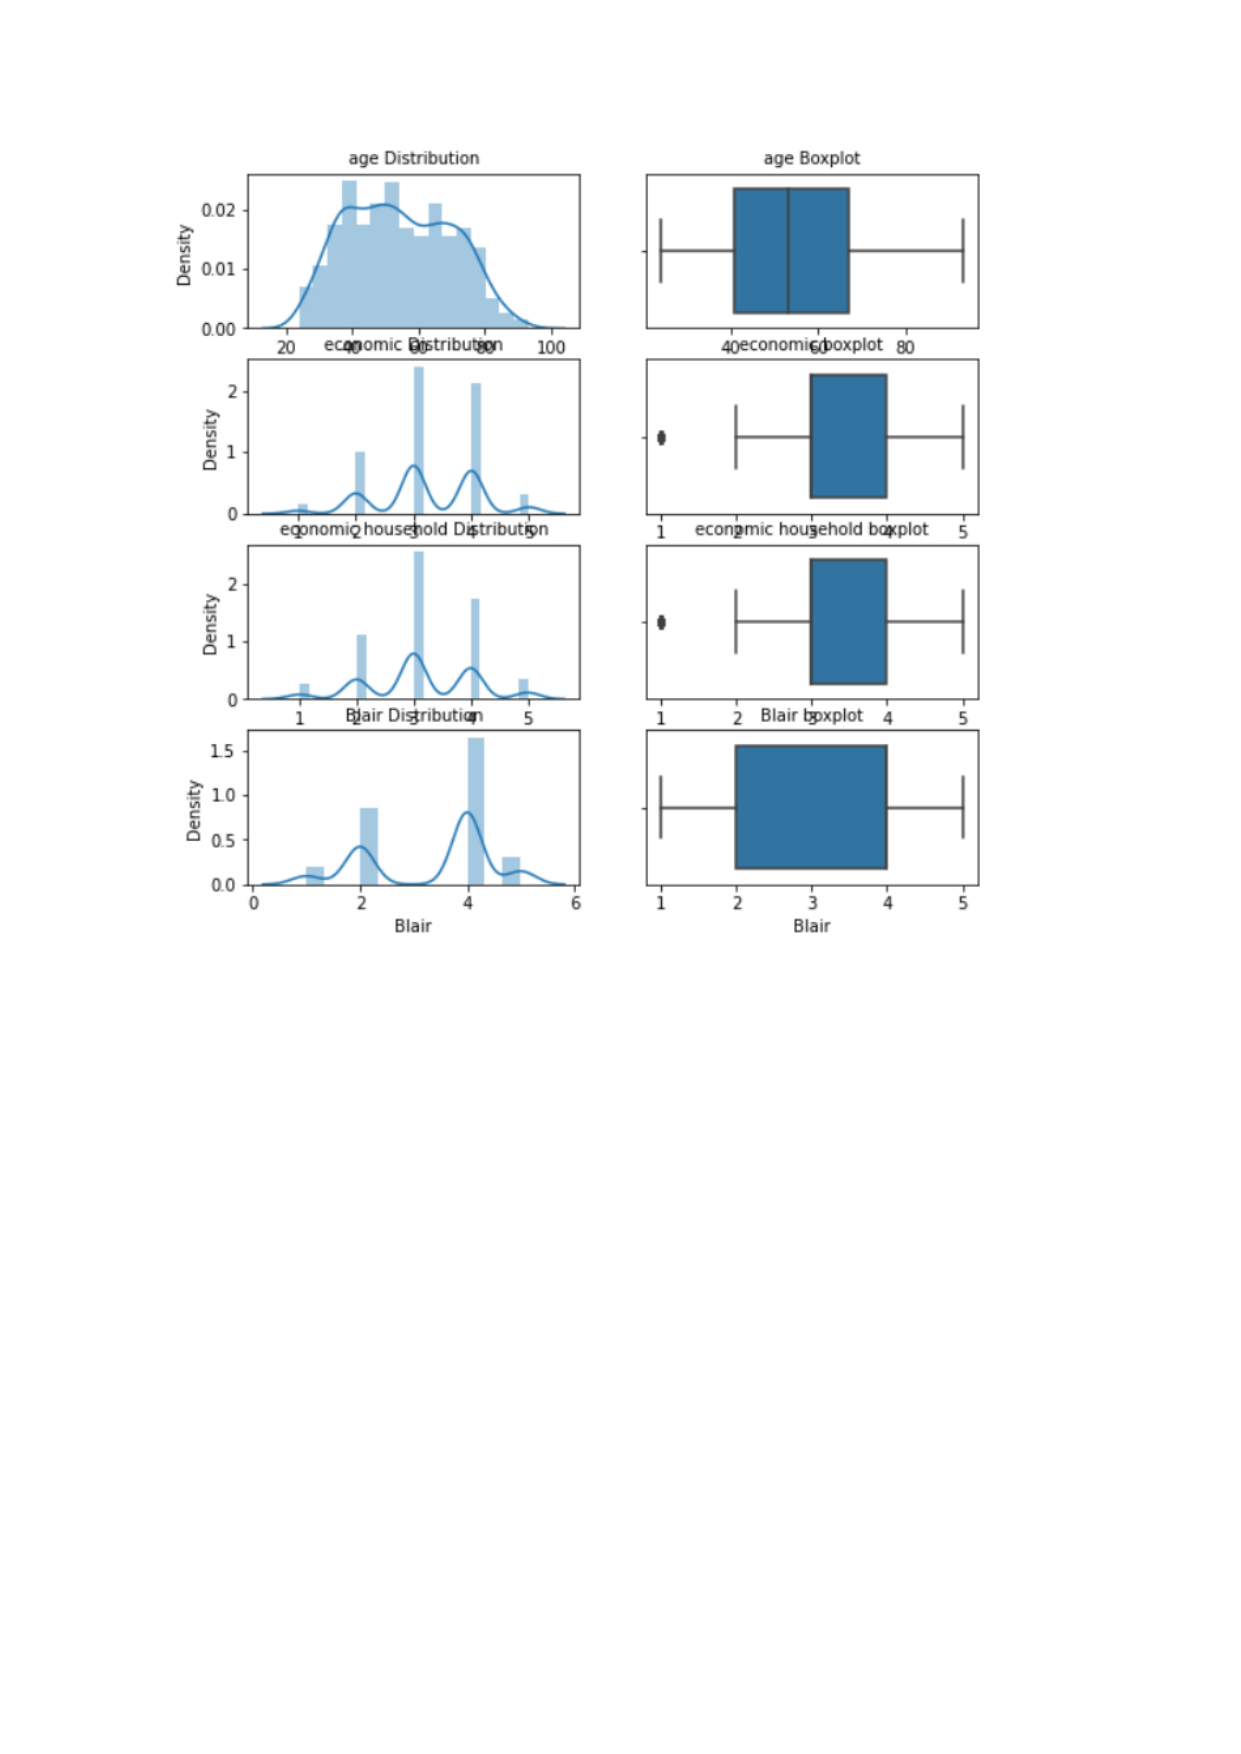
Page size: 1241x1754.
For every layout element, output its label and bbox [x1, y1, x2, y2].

picture [150, 150, 1091, 947]
